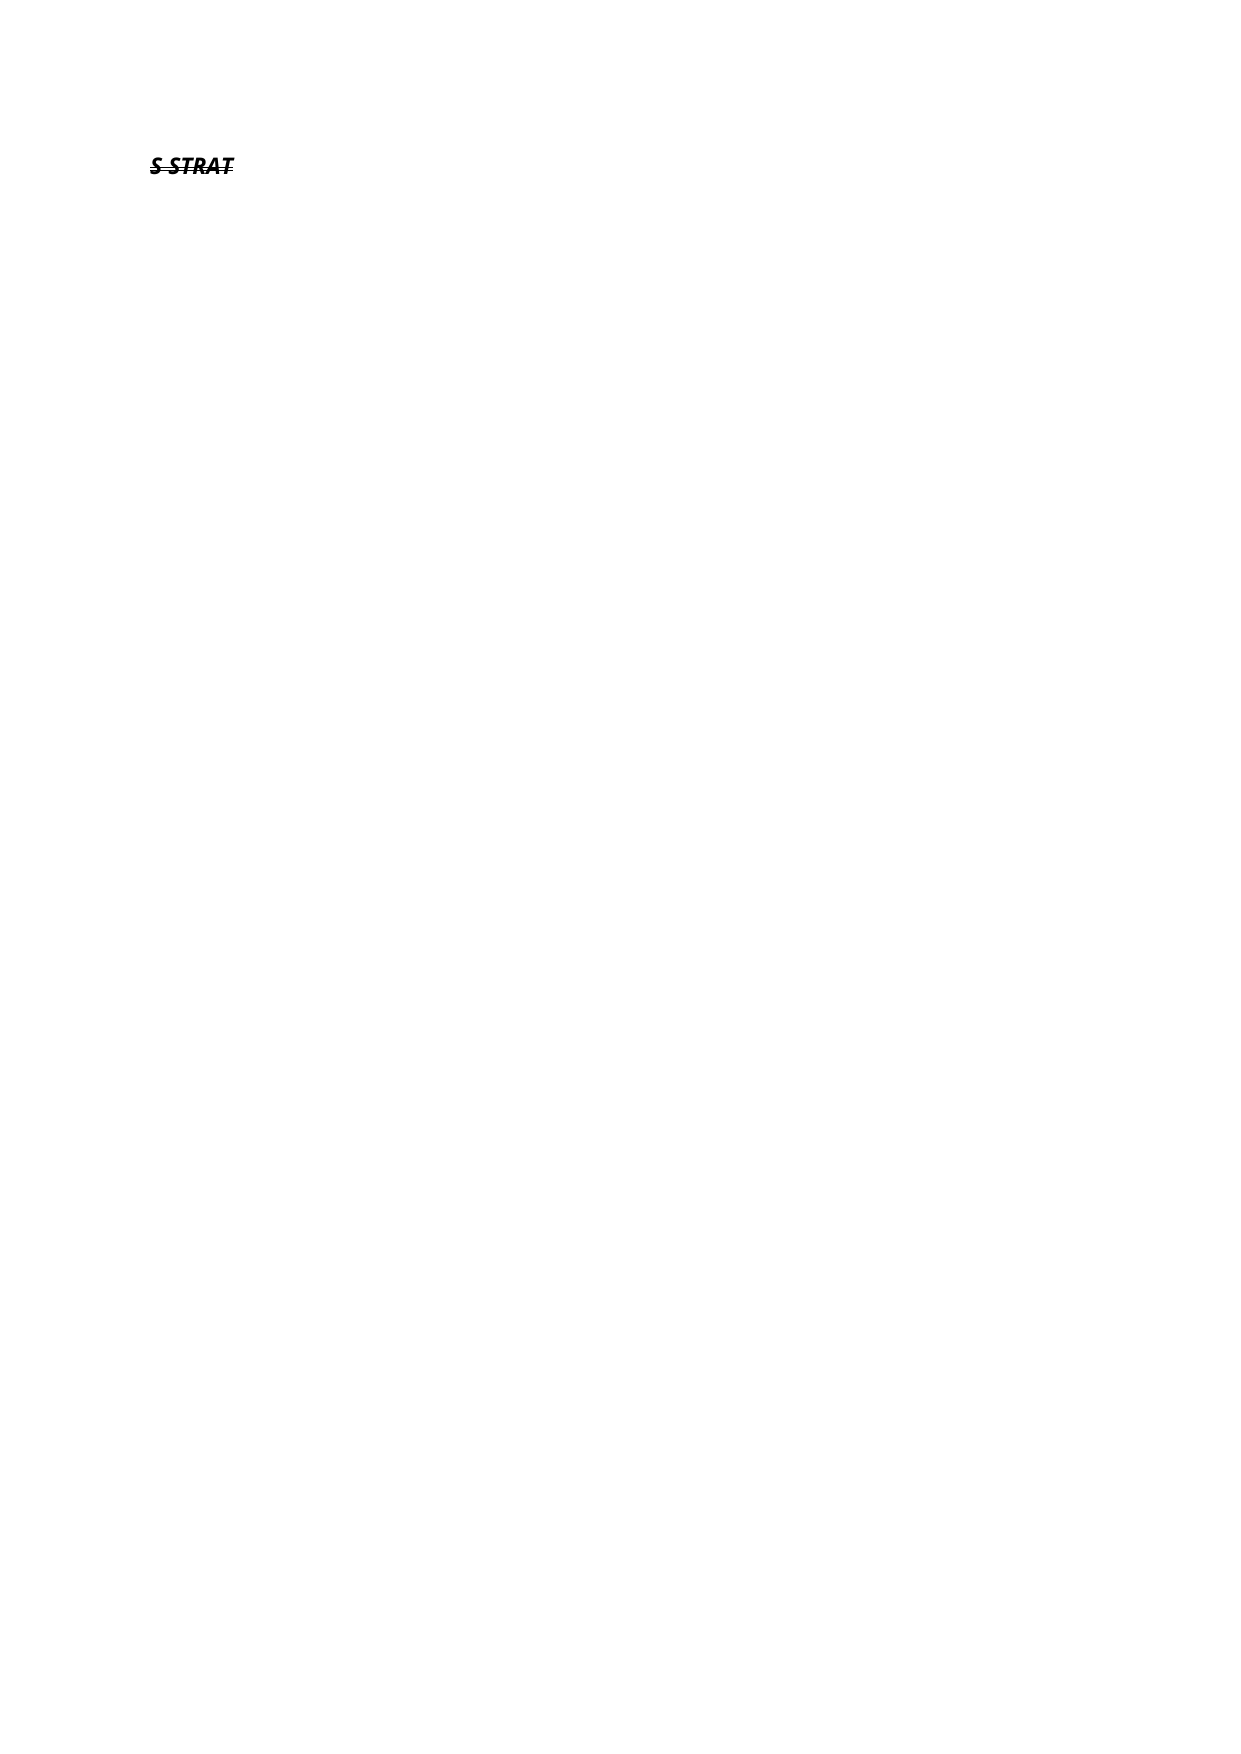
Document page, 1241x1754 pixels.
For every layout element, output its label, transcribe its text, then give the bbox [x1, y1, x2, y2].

text s strat [150, 150, 1090, 181]
